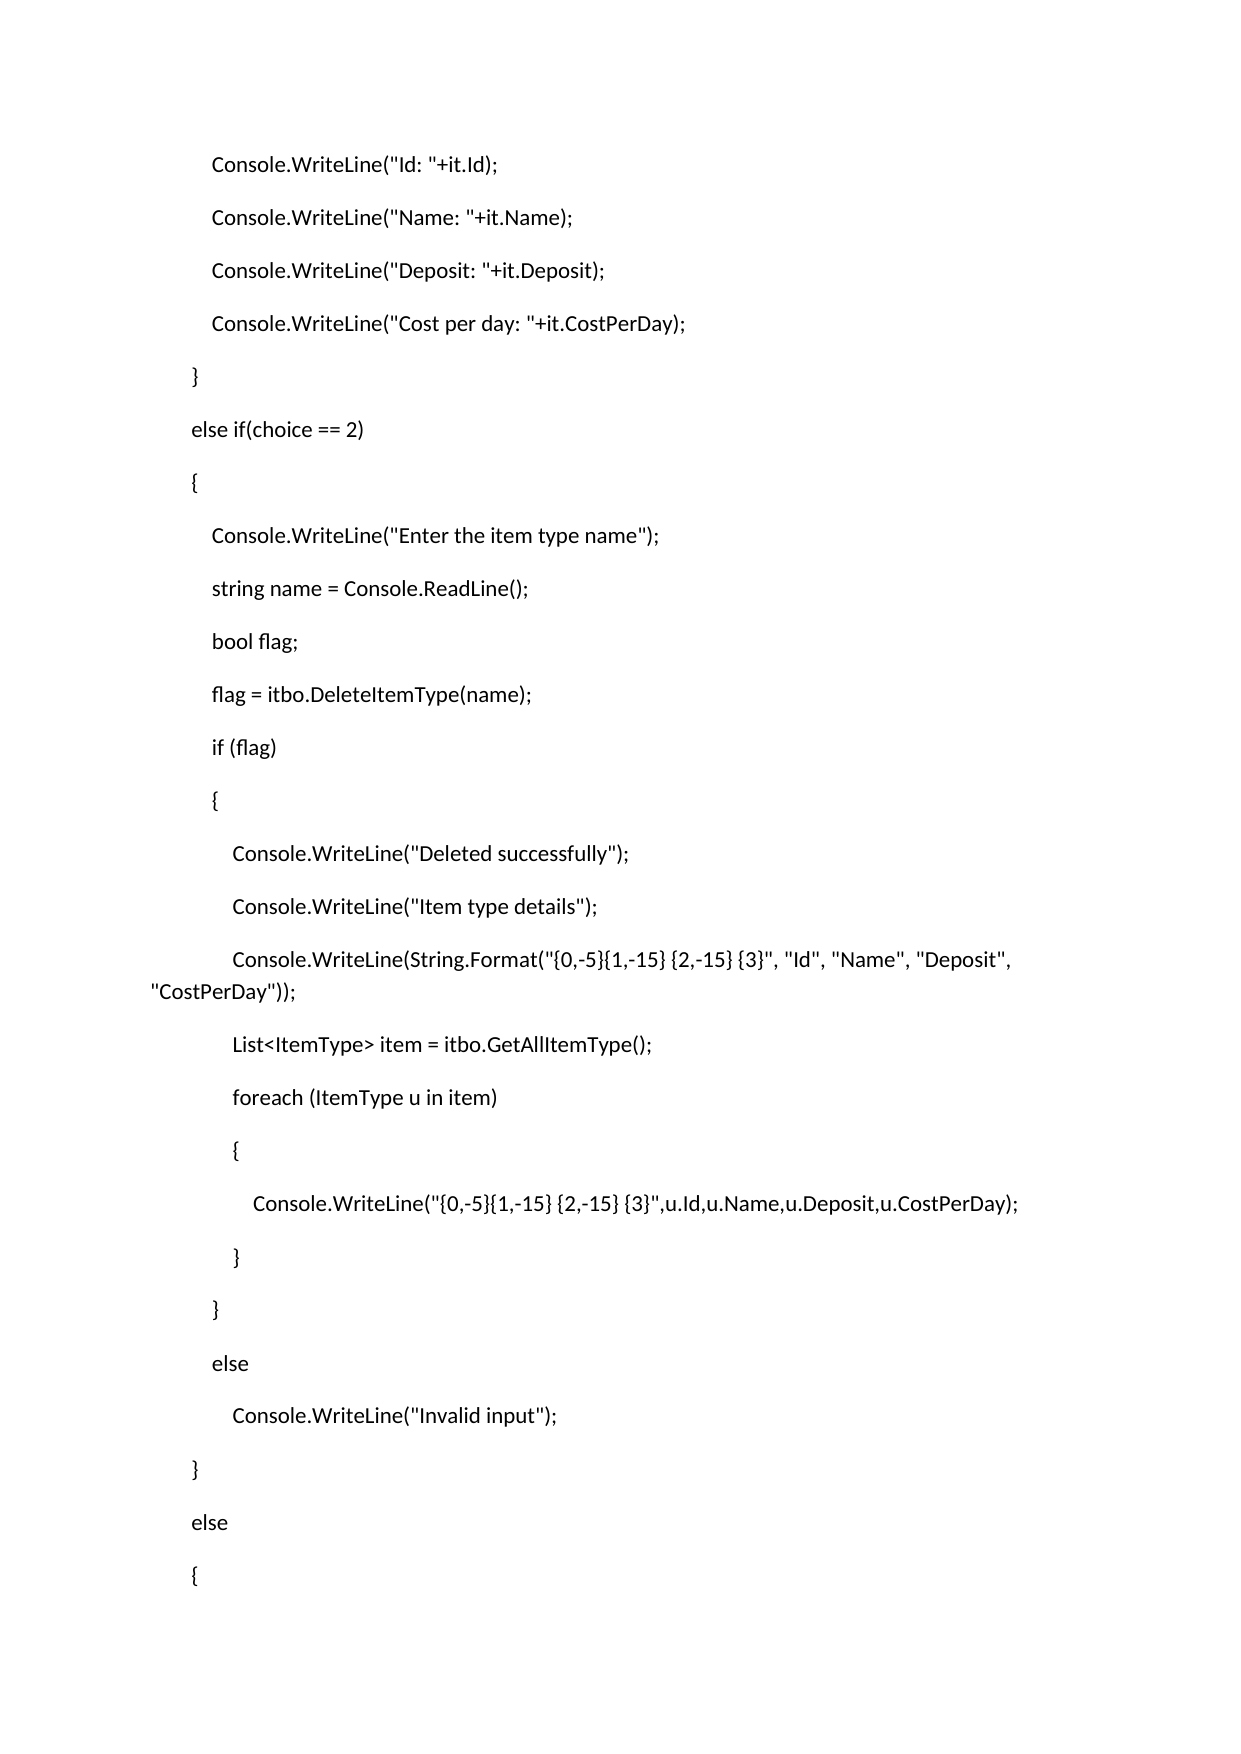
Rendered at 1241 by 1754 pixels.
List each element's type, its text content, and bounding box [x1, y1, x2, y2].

text } [150, 1455, 1090, 1483]
text { [150, 1561, 1090, 1589]
text Console.WriteLine("{0,-5}{1,-15} {2,-15} {3}",u.Id,u.Name,u.Deposit,u.CostPerDay); [150, 1189, 1090, 1218]
text if (flag) [150, 733, 1090, 761]
text { [150, 468, 1090, 496]
text } [150, 1243, 1090, 1271]
text Console.WriteLine("Invalid input"); [150, 1402, 1090, 1430]
text Console.WriteLine("Id: "+it.Id); [150, 150, 1090, 178]
text Console.WriteLine("Enter the item type name"); [150, 521, 1090, 549]
text Console.WriteLine("Cost per day: "+it.CostPerDay); [150, 309, 1090, 337]
text else if(choice == 2) [150, 415, 1090, 443]
text string name = Console.ReadLine(); [150, 574, 1090, 602]
text else [150, 1508, 1090, 1536]
text bool flag; [150, 627, 1090, 655]
text flag = itbo.DeleteItemType(name); [150, 680, 1090, 708]
text { [150, 1137, 1090, 1164]
text } [150, 362, 1090, 390]
text foreach (ItemType u in item) [150, 1083, 1090, 1112]
text Console.WriteLine("Item type details"); [150, 892, 1090, 920]
text Console.WriteLine("Name: "+it.Name); [150, 203, 1090, 231]
text Console.WriteLine("Deleted successfully"); [150, 839, 1090, 867]
text Console.WriteLine(String.Format("{0,-5}{1,-15} {2,-15} {3}", "Id", "Name", "Deposit", "CostPerDay")); [150, 945, 1090, 1006]
text else [150, 1349, 1090, 1377]
text List<ItemType> item = itbo.GetAllItemType(); [150, 1031, 1090, 1058]
text Console.WriteLine("Deposit: "+it.Deposit); [150, 256, 1090, 284]
text } [150, 1296, 1090, 1324]
text { [150, 786, 1090, 814]
